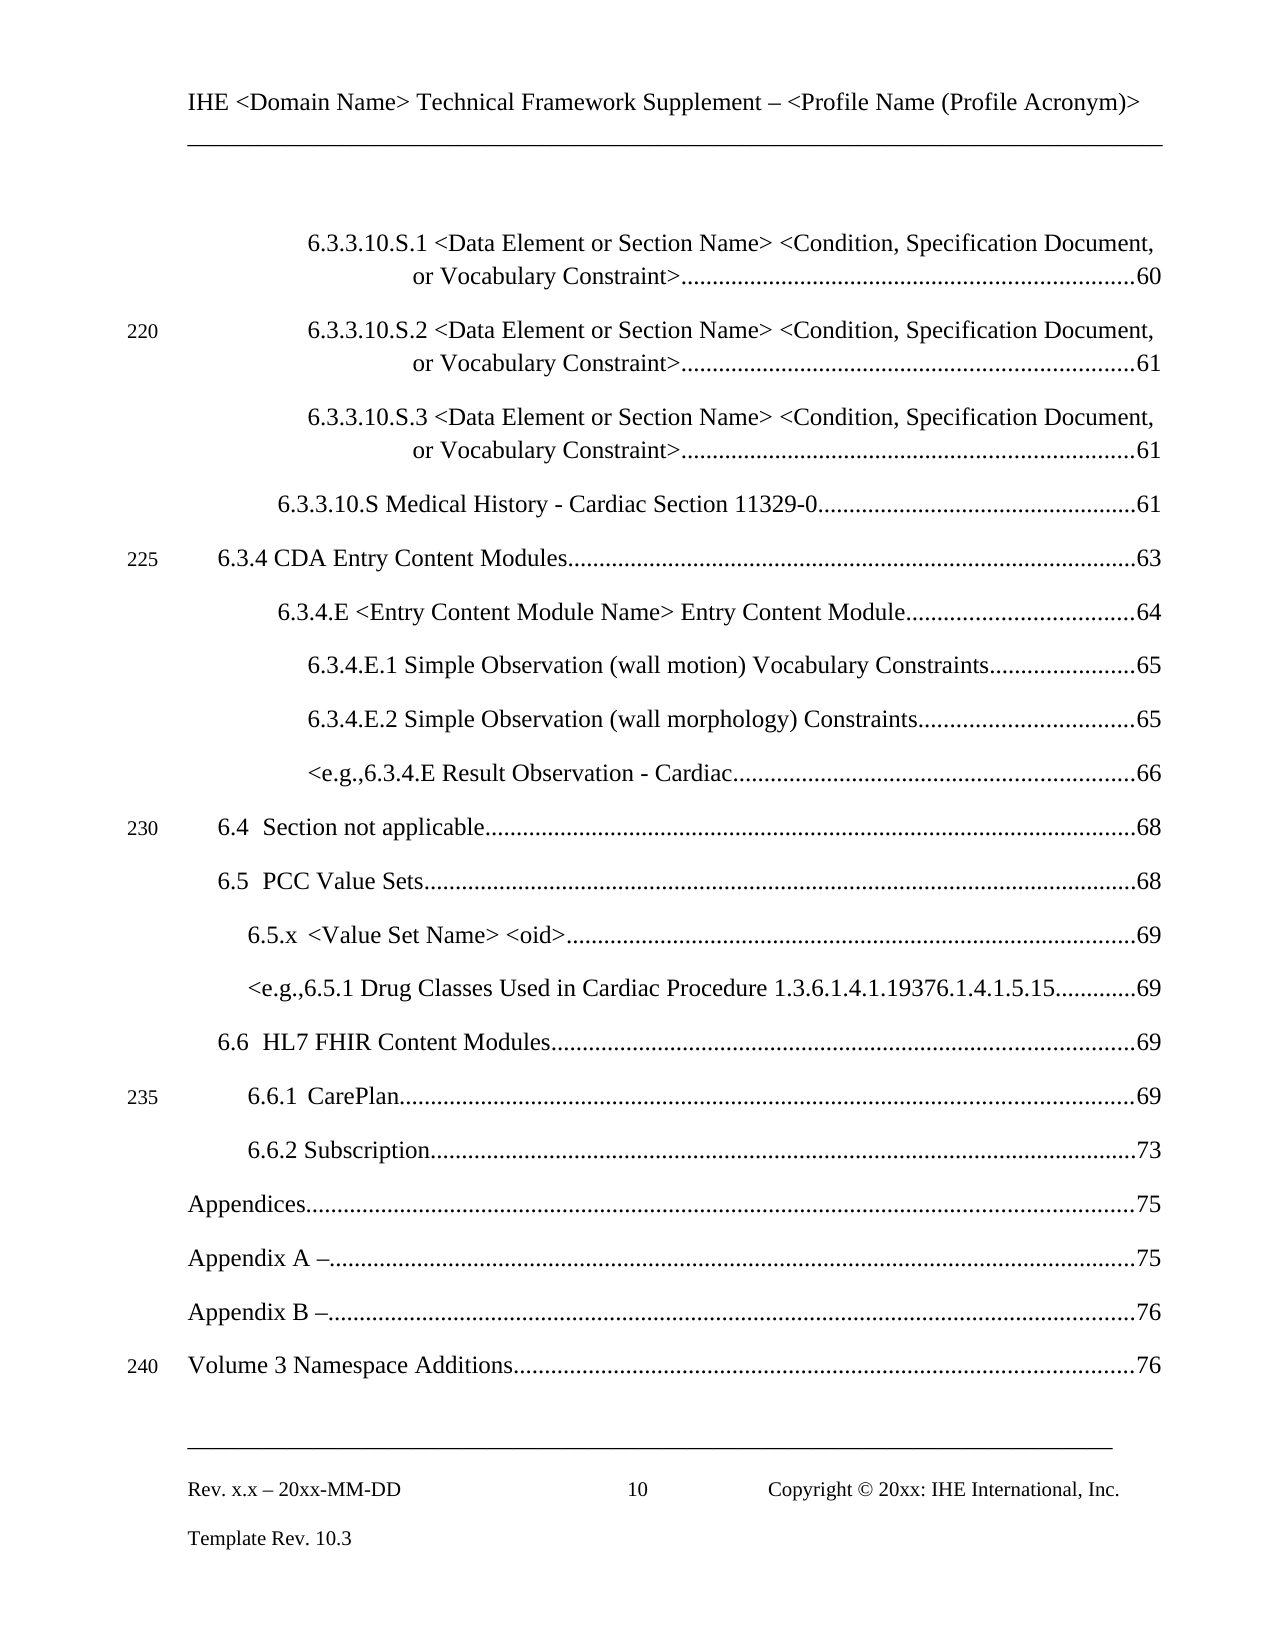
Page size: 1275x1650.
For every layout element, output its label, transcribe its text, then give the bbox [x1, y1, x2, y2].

text Appendix B – 76 [187, 1297, 1162, 1325]
text 6.5.x <Value Set Name> <oid> 69 [247, 920, 1162, 948]
text 6.3.4.E.2 Simple Observation (wall morphology) Constraints 65 [307, 704, 1162, 733]
text <e.g.,6.5.1 Drug Classes Used in Cardiac Procedure 1.3.6.1.4.1.19376.1.4.1.5.15 69 [247, 973, 1162, 1002]
text 6.6 HL7 FHIR Content Modules 69 [217, 1027, 1162, 1056]
text Appendix A – 75 [187, 1243, 1162, 1272]
text Volume 3 Namespace Additions 76 [187, 1351, 1162, 1379]
text 6.3.3.10.S.2 <Data Element or Section Name> <Condition, Specification Document, or Vocabulary Constraint> 61 [307, 315, 1162, 377]
text Appendices 75 [187, 1189, 1162, 1218]
text 6.3.3.10.S.1 <Data Element or Section Name> <Condition, Specification Document, or Vocabulary Constraint> 60 [307, 228, 1162, 290]
text 6.3.4.E <Entry Content Module Name> Entry Content Module 64 [277, 597, 1162, 625]
text 6.4 Section not applicable 68 [217, 812, 1162, 841]
text 6.6.1 CarePlan 69 [247, 1081, 1162, 1110]
text 6.3.4 CDA Entry Content Modules 63 [217, 543, 1162, 571]
text 6.3.3.10.S Medical History - Cardiac Section 11329-0 61 [277, 489, 1162, 518]
text 6.3.3.10.S.3 <Data Element or Section Name> <Condition, Specification Document, or Vocabulary Constraint> 61 [307, 402, 1162, 464]
text 6.6.2 Subscription 73 [247, 1135, 1162, 1164]
text 6.5 PCC Value Sets 68 [217, 866, 1162, 894]
text <e.g.,6.3.4.E Result Observation - Cardiac 66 [307, 758, 1162, 787]
text 6.3.4.E.1 Simple Observation (wall motion) Vocabulary Constraints 65 [307, 650, 1162, 679]
